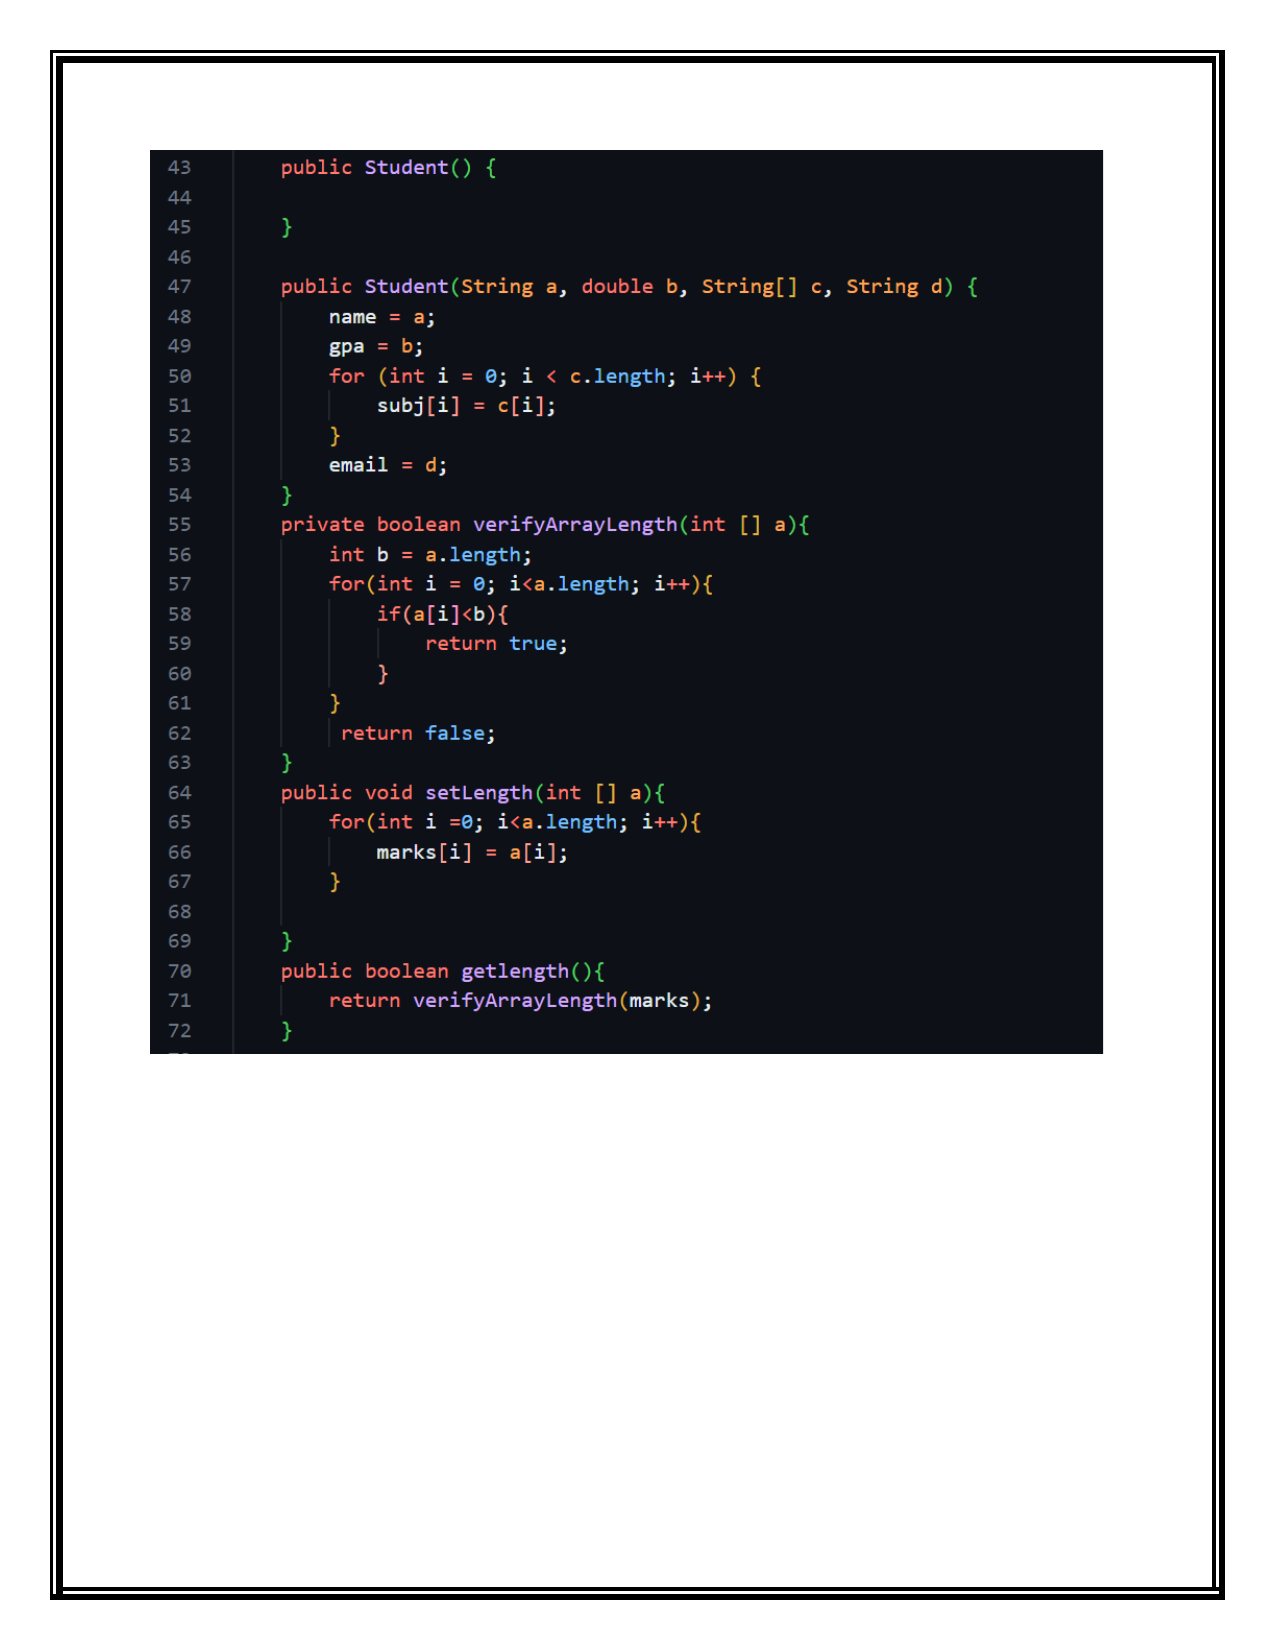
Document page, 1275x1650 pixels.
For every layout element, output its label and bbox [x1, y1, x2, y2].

picture [150, 150, 1104, 1054]
